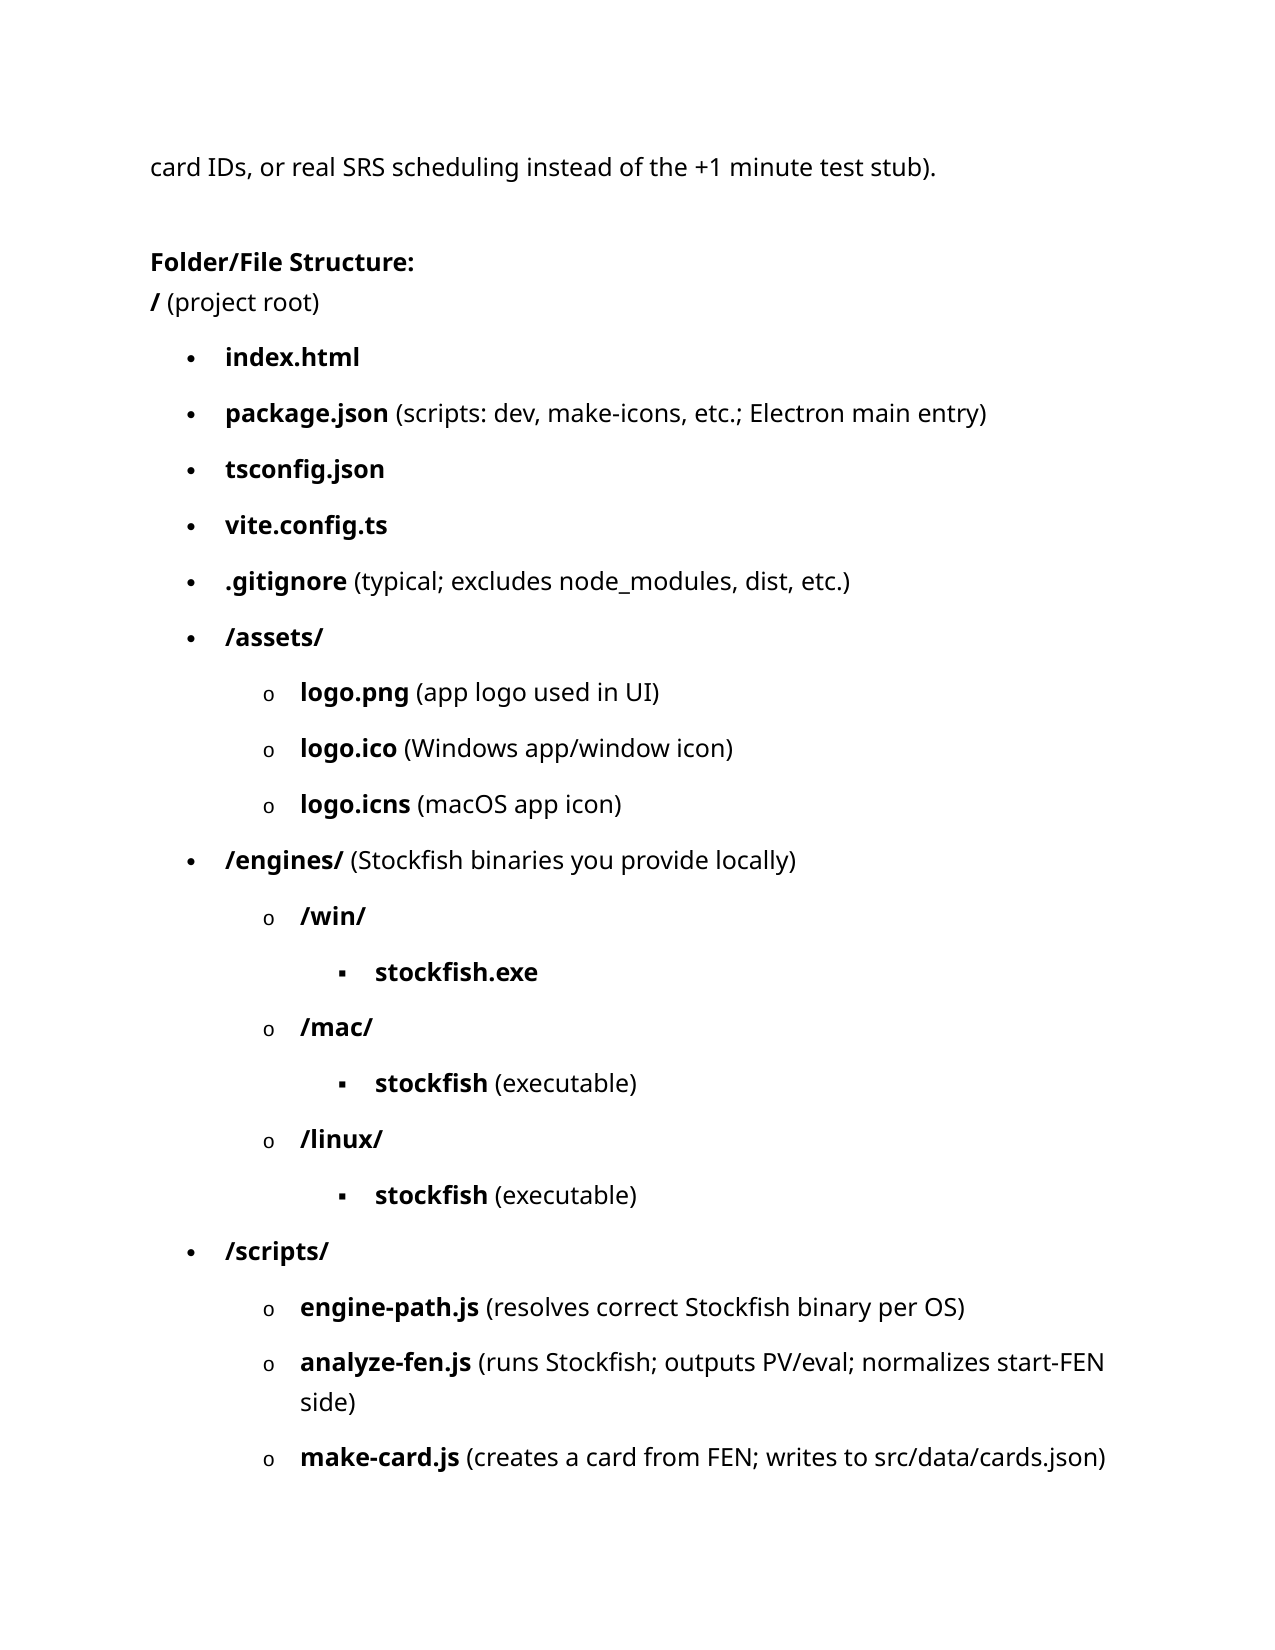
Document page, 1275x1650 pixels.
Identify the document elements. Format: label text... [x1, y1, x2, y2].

list /linux/ [262, 1122, 1125, 1156]
list logo.icns (macOS app icon) [262, 787, 1125, 821]
list .gitignore (typical; excludes node_modules, dist, etc.) [187, 563, 1125, 597]
list engine-path.js (resolves correct Stockfish binary per OS) [262, 1289, 1125, 1323]
list stockfish (executable) [337, 1177, 1125, 1212]
list /engines/ (Stockfish binaries you provide locally) [187, 842, 1125, 877]
list /scripts/ [187, 1233, 1125, 1267]
list stockfish (executable) [337, 1066, 1125, 1100]
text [150, 150, 1125, 223]
list logo.png (app logo used in UI) [262, 675, 1125, 709]
list /win/ [262, 898, 1125, 932]
list make-card.js (creates a card from FEN; writes to src/data/cards.json) [262, 1440, 1125, 1474]
list logo.ico (Windows app/window icon) [262, 731, 1125, 765]
list /mac/ [262, 1010, 1125, 1044]
list analyze-fen.js (runs Stockfish; outputs PV/eval; normalizes start-FEN side) [262, 1345, 1125, 1418]
list tsconfig.json [187, 452, 1125, 486]
text Folder/File Structure: / (project root) [150, 245, 1125, 318]
list /assets/ [187, 619, 1125, 653]
list stockfish.exe [337, 954, 1125, 988]
list vite.config.ts [187, 507, 1125, 542]
list package.json (scripts: dev, make-icons, etc.; Electron main entry) [187, 396, 1125, 430]
list index.html [187, 340, 1125, 374]
